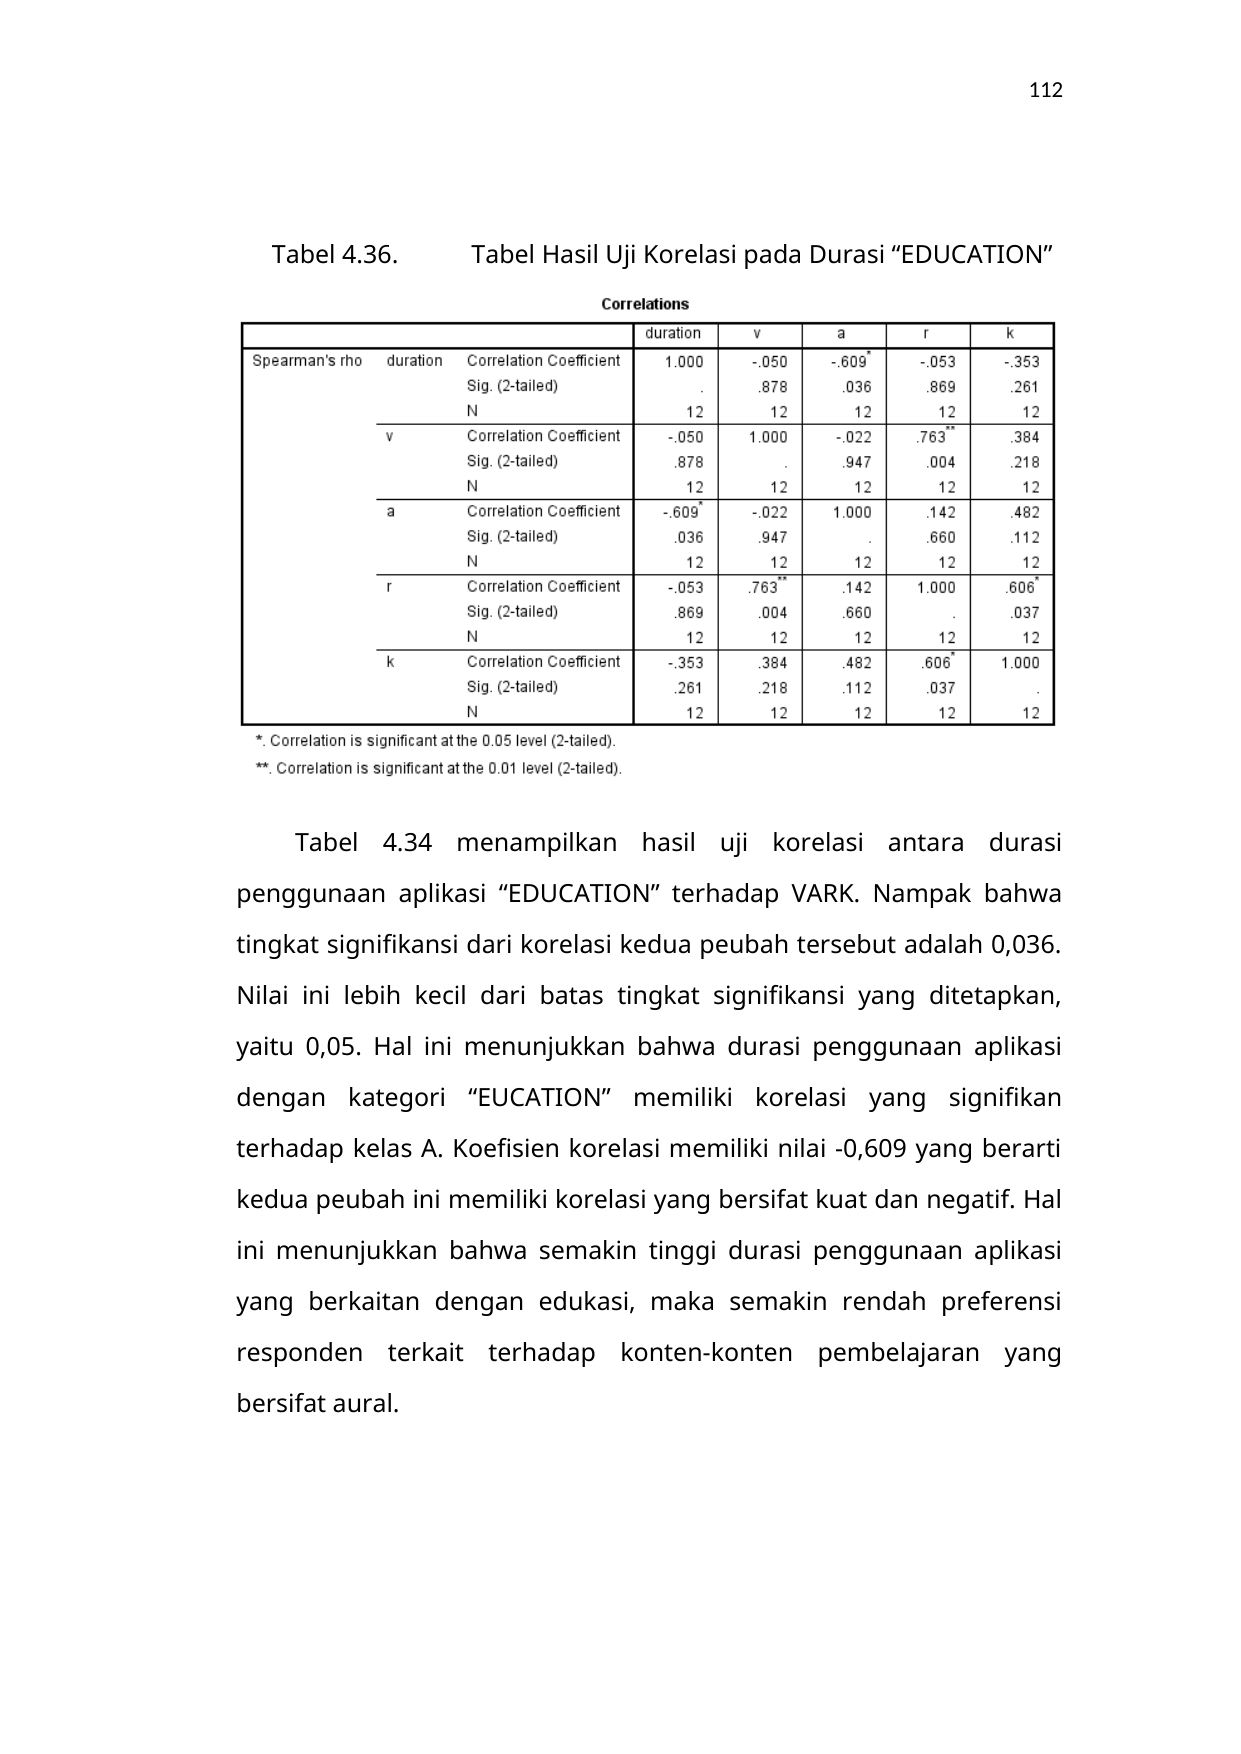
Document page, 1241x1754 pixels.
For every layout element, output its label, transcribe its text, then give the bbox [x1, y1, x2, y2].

picture [236, 287, 1064, 790]
list Tabel 4.34 menampilkan hasil uji korelasi antara durasi penggunaan aplikasi “EDUCATION” terhadap VARK. Nampak bahwa tingkat signifikansi dari korelasi kedua peubah tersebut adalah 0,036. Nilai ini lebih kecil dari batas tingkat signifikansi yang ditetapkan, yaitu 0,05. Hal ini menunjukkan bahwa durasi penggunaan aplikasi dengan kategori “EUCATION” memiliki korelasi yang signifikan terhadap kelas A. Koefisien korelasi memiliki nilai -0,609 yang berarti kedua peubah ini memiliki korelasi yang bersifat kuat dan negatif. Hal ini menunjukkan bahwa semakin tinggi durasi penggunaan aplikasi yang berkaitan dengan edukasi, maka semakin rendah preferensi responden terkait terhadap konten-konten pembelajaran yang bersifat aural. [236, 824, 1063, 1420]
list Tabel Hasil Uji Korelasi pada Durasi “EDUCATION” [236, 236, 1063, 270]
